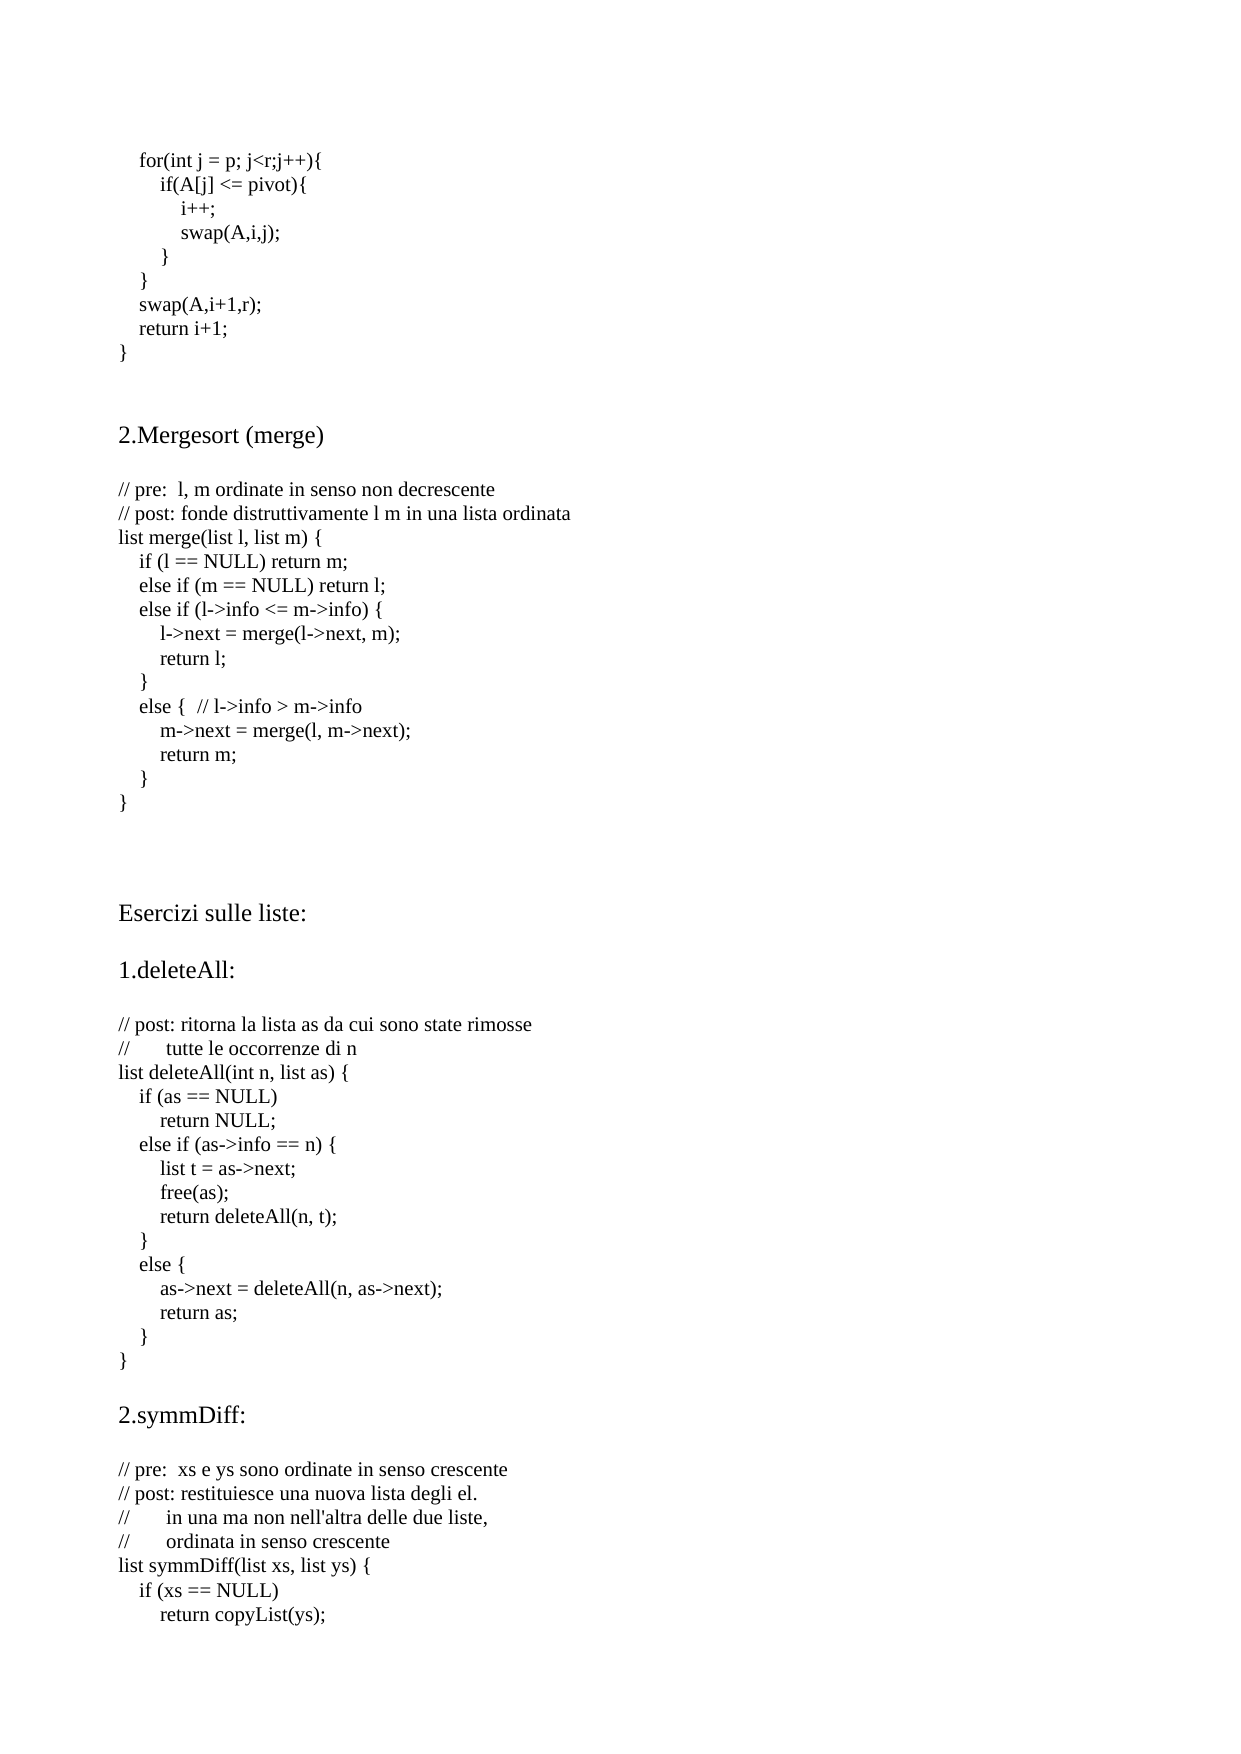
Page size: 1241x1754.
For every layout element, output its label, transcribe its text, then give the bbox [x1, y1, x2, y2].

text l->next = merge(l->next, m); [118, 623, 1122, 648]
text 2.symmDiff: [118, 1407, 1122, 1436]
text // in una ma non nell'altra delle due liste, [118, 1513, 1122, 1537]
text else { [118, 1258, 1122, 1282]
text } [118, 1234, 1122, 1258]
text swap(A,i+1,r); [118, 292, 1122, 316]
text } [118, 1330, 1122, 1354]
text m->next = merge(l, m->next); [118, 720, 1122, 744]
text for(int j = p; j<r;j++){ [118, 148, 1122, 172]
text // tutte le occorrenze di n [118, 1041, 1122, 1065]
text as->next = deleteAll(n, as->next); [118, 1282, 1122, 1306]
text list t = as->next; [118, 1162, 1122, 1186]
text 1.deleteAll: [118, 960, 1122, 988]
text } [118, 768, 1122, 792]
text swap(A,i,j); [118, 220, 1122, 244]
text if (xs == NULL) [118, 1585, 1122, 1609]
text list deleteAll(int n, list as) { [118, 1065, 1122, 1089]
text i++; [118, 196, 1122, 220]
text } [118, 268, 1122, 292]
text free(as); [118, 1186, 1122, 1210]
text // post: fonde distruttivamente l m in una lista ordinata [118, 503, 1122, 527]
text if(A[j] <= pivot){ [118, 172, 1122, 196]
text return NULL; [118, 1113, 1122, 1138]
text return as; [118, 1306, 1122, 1330]
text } [118, 1354, 1122, 1378]
text // post: restituiesce una nuova lista degli el. [118, 1488, 1122, 1513]
text else if (as->info == n) { [118, 1138, 1122, 1162]
text else if (l->info <= m->info) { [118, 599, 1122, 623]
text list merge(list l, list m) { [118, 527, 1122, 551]
text // ordinata in senso crescente [118, 1537, 1122, 1561]
text } [118, 340, 1122, 364]
text else { // l->info > m->info [118, 696, 1122, 720]
text Esercizi sulle liste: [118, 902, 1122, 931]
text if (l == NULL) return m; [118, 551, 1122, 575]
text // post: ritorna la lista as da cui sono state rimosse [118, 1017, 1122, 1041]
text return copyList(ys); [118, 1609, 1122, 1633]
text } [118, 792, 1122, 816]
text 2.Mergesort (merge) [118, 422, 1122, 450]
text return i+1; [118, 316, 1122, 340]
text } [118, 244, 1122, 268]
text else if (m == NULL) return l; [118, 575, 1122, 599]
text if (as == NULL) [118, 1089, 1122, 1113]
text // pre: xs e ys sono ordinate in senso crescente [118, 1464, 1122, 1488]
text // pre: l, m ordinate in senso non decrescente [118, 479, 1122, 503]
text return deleteAll(n, t); [118, 1210, 1122, 1234]
text } [118, 672, 1122, 696]
text return m; [118, 744, 1122, 768]
text list symmDiff(list xs, list ys) { [118, 1561, 1122, 1585]
text return l; [118, 648, 1122, 672]
